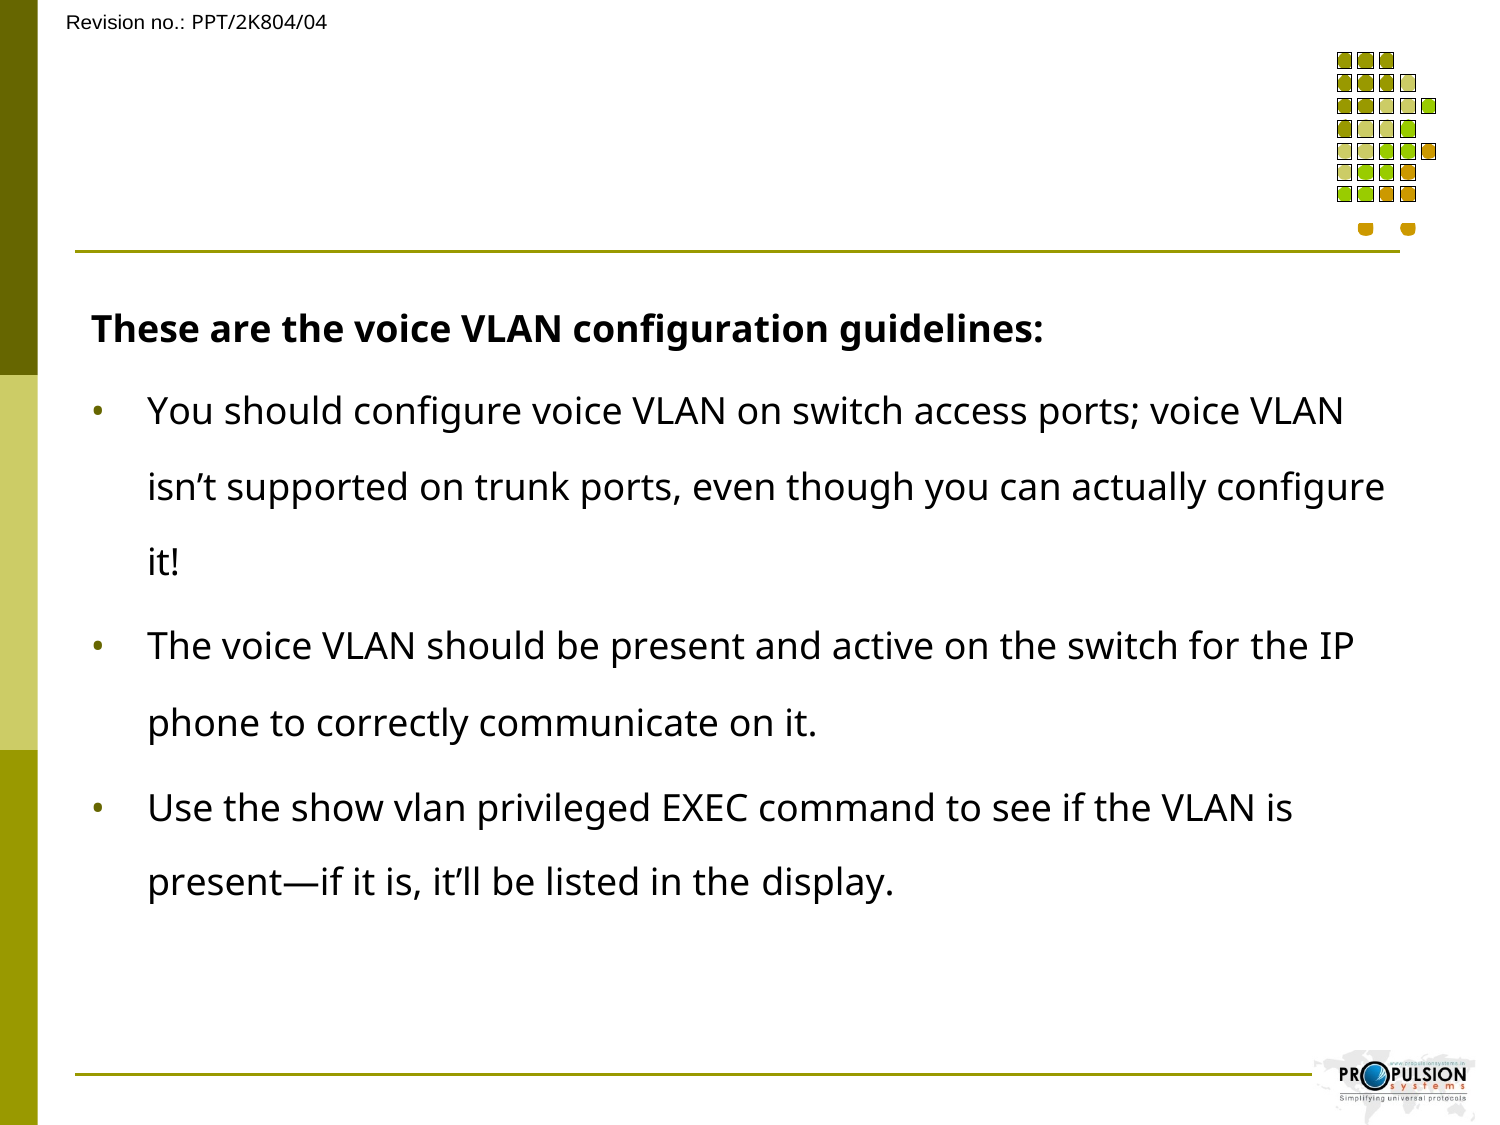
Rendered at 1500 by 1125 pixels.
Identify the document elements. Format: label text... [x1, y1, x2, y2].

picture [1312, 1050, 1477, 1125]
list Use the show vlan privileged EXEC command to see if the VLAN is present—if it is, it’ll be listed in the display. [91, 781, 1397, 907]
picture [1338, 187, 1351, 201]
picture [1358, 144, 1373, 159]
text Revision no.: PPT/2K804/04 [66, 8, 1487, 35]
picture [1401, 75, 1415, 91]
picture [1380, 165, 1393, 180]
picture [1358, 165, 1373, 180]
picture [1358, 53, 1373, 68]
list You should configure voice VLAN on switch access ports; voice VLAN isn’t supported on trunk ports, even though you can actually configure it! [91, 384, 1408, 586]
picture [1380, 187, 1393, 201]
picture [1380, 121, 1393, 137]
picture [1401, 187, 1415, 201]
picture [1338, 144, 1351, 159]
picture [1338, 53, 1351, 68]
picture [1401, 165, 1415, 180]
list The voice VLAN should be present and active on the switch for the IP phone to correctly communicate on it. [91, 619, 1404, 748]
picture [1380, 144, 1393, 159]
picture [1422, 99, 1435, 113]
picture [1401, 144, 1415, 159]
picture [1357, 223, 1374, 236]
picture [1338, 121, 1351, 137]
picture [1380, 75, 1393, 91]
picture [1400, 223, 1416, 236]
text These are the voice VLAN configuration guidelines: [91, 302, 1487, 353]
picture [1338, 99, 1351, 113]
picture [1338, 165, 1351, 180]
picture [1358, 187, 1373, 201]
picture [1401, 99, 1415, 113]
picture [1401, 121, 1415, 137]
picture [1380, 99, 1393, 113]
picture [1380, 53, 1393, 68]
picture [1358, 75, 1373, 91]
picture [1422, 144, 1435, 159]
picture [1358, 121, 1373, 137]
picture [1358, 99, 1373, 113]
picture [1338, 75, 1351, 91]
